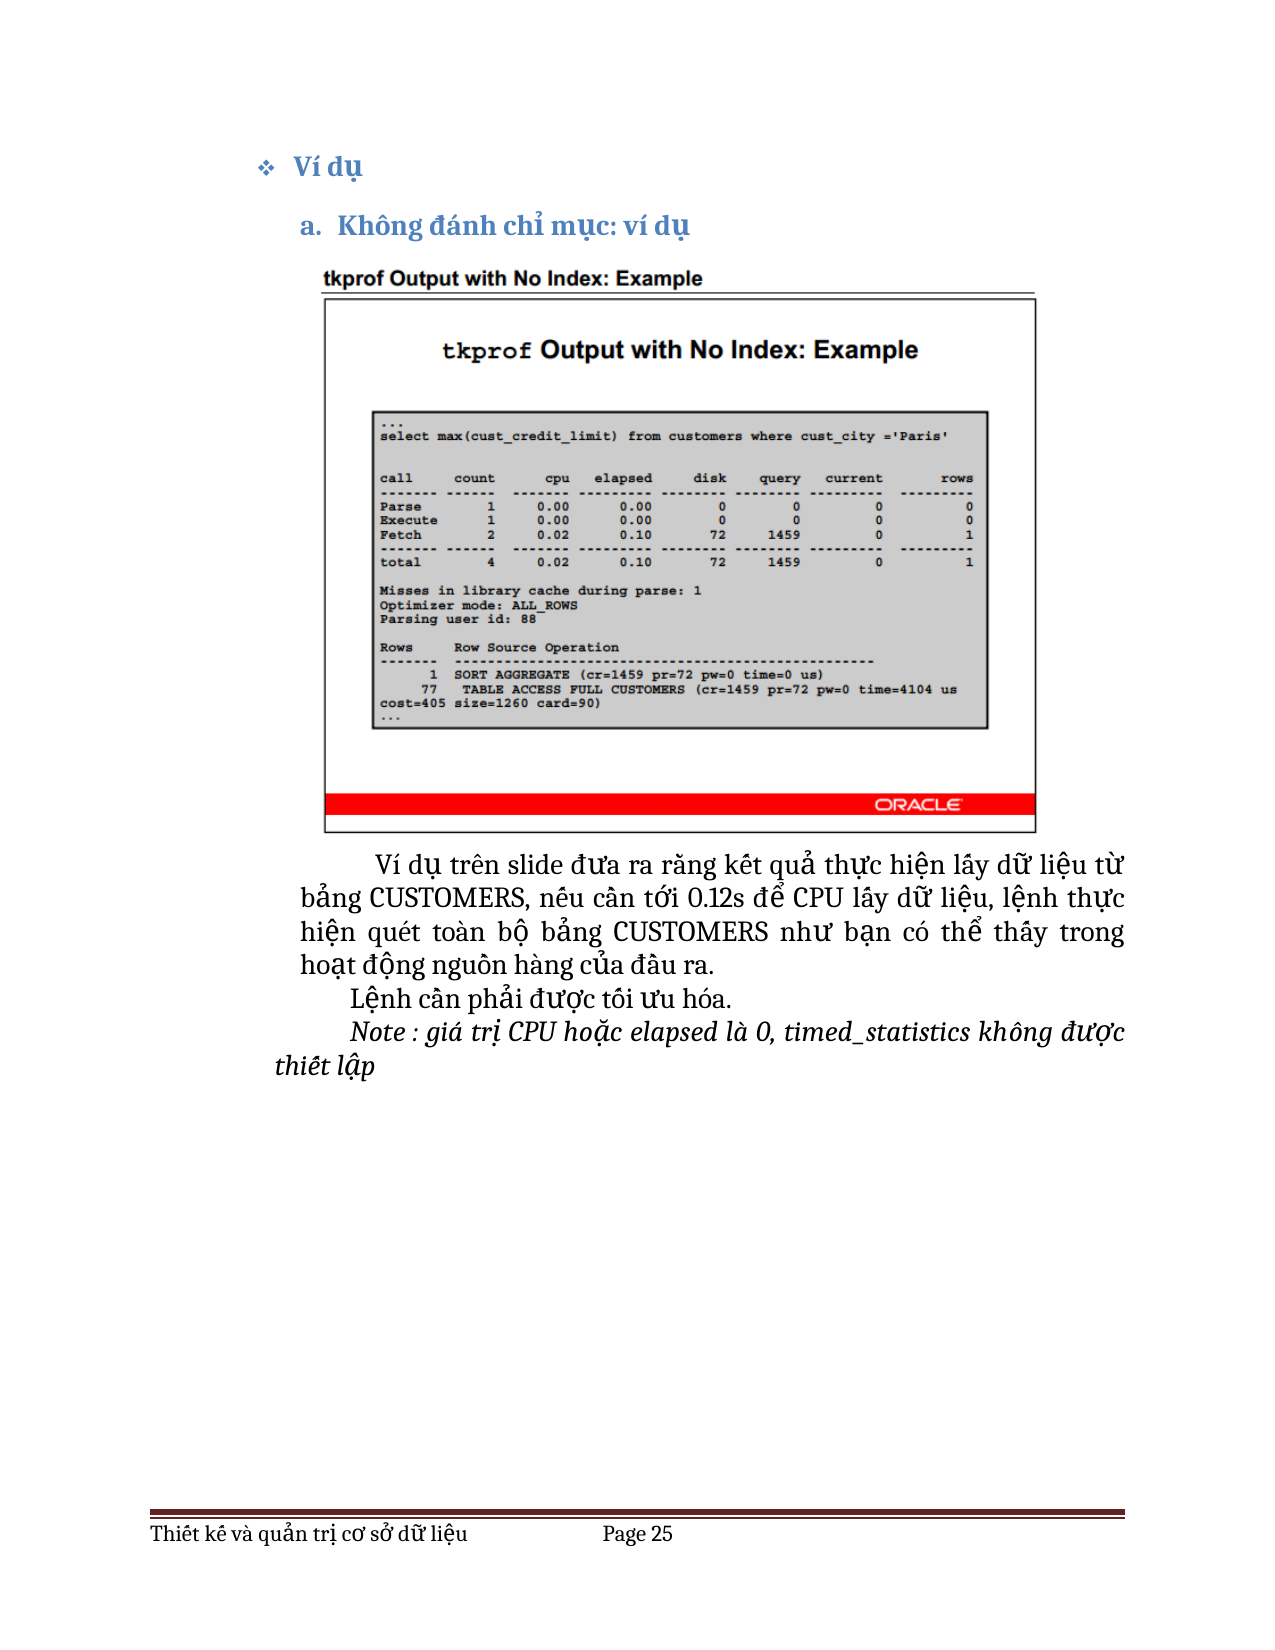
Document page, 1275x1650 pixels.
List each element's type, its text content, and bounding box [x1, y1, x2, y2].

text Lệnh cần phải được tối ưu hóa. [274, 982, 1125, 1016]
text Ví dụ trên slide đưa ra rằng kết quả thực hiện lấy dữ liệu từ bảng CUSTOMERS, nếu cần tới 0.12s để CPU lấy dữ liệu, lệnh thực hiện quét toàn bộ bảng CUSTOMERS như bạn có thể thấy trong hoạt động nguồn hàng của đầu ra. [300, 848, 1125, 982]
text Note : giá trị CPU hoặc elapsed là 0, timed_statistics không được thiết lập [274, 1016, 1125, 1083]
subtitle Ví dụ [256, 150, 1125, 183]
subtitle Không đánh chỉ mục: ví dụ [300, 209, 1125, 243]
picture [312, 247, 1053, 848]
